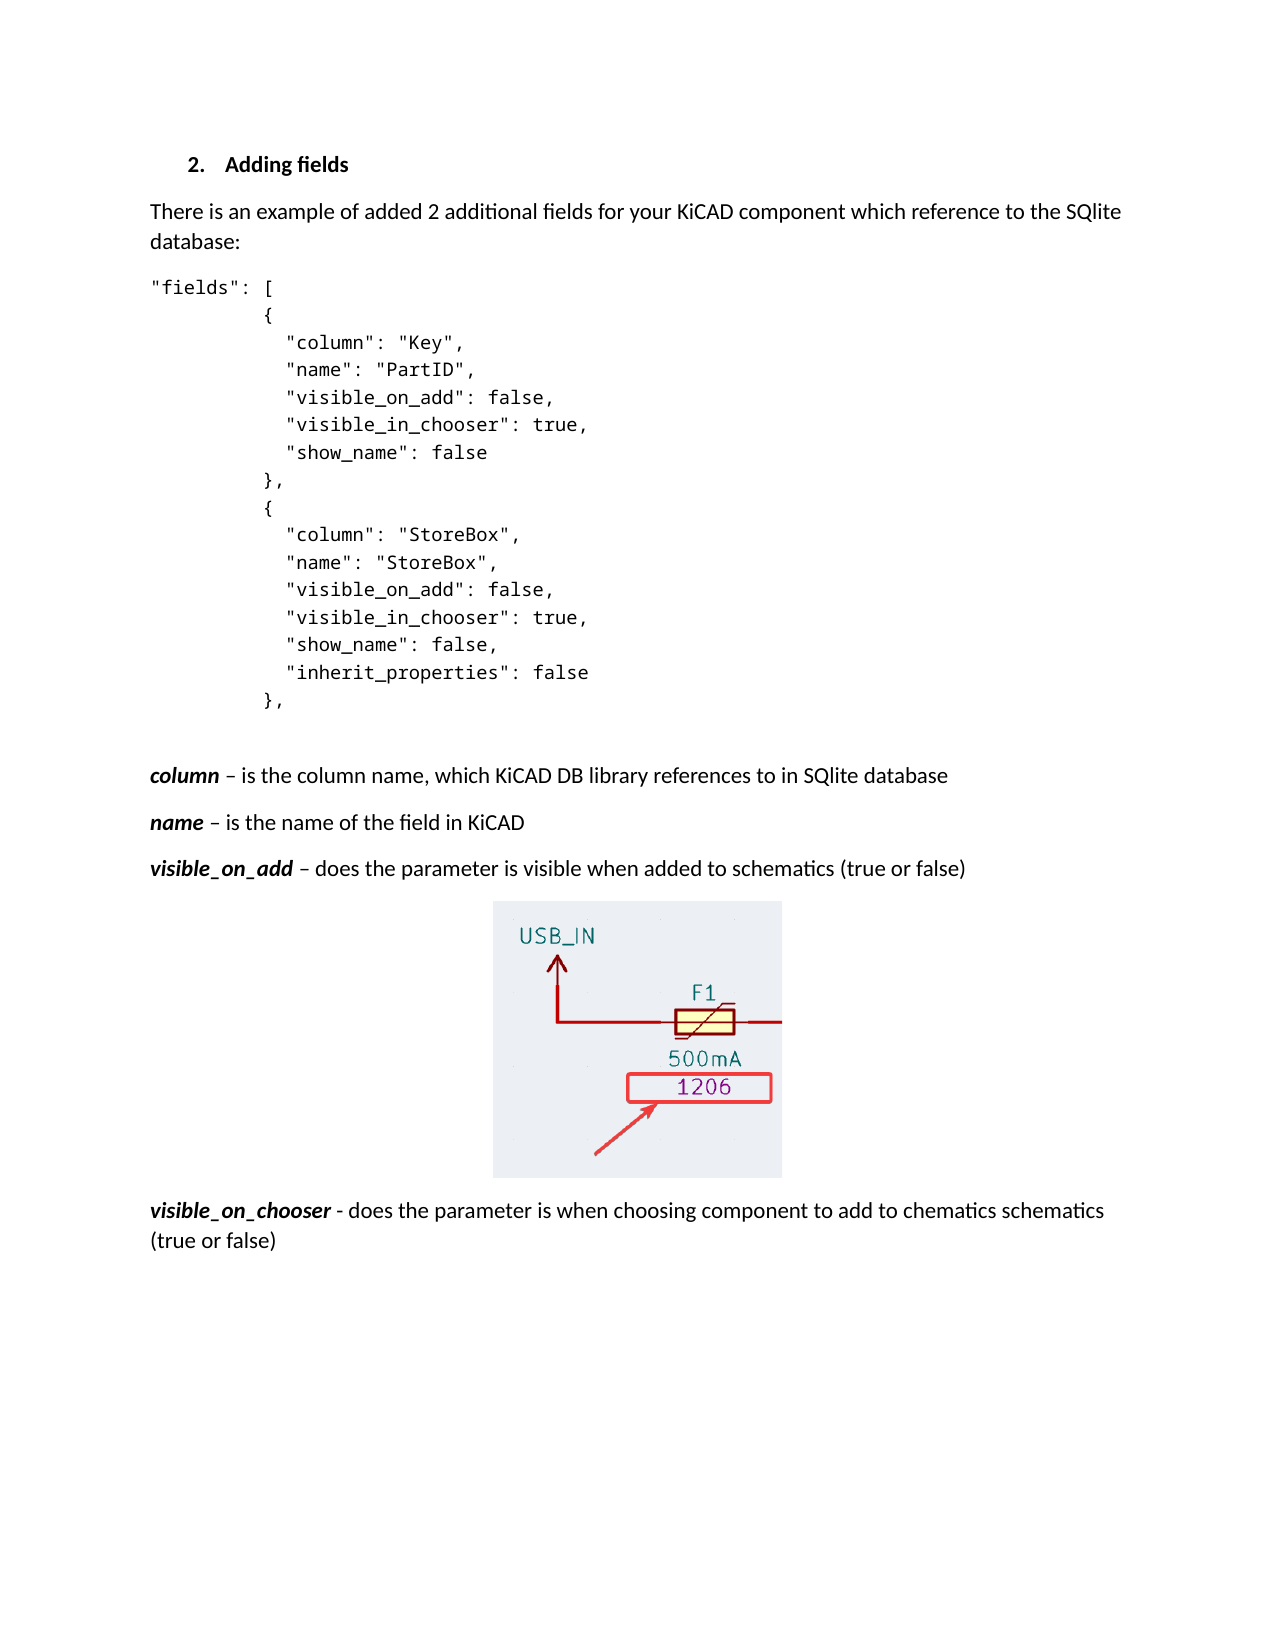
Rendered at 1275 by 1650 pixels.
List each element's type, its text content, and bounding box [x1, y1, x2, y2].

text There is an example of added 2 additional fields for your KiCAD component which reference to the SQlite database: [150, 197, 1125, 255]
text { [150, 494, 1125, 519]
text "inherit_properties": false [150, 659, 1125, 684]
list Adding fields [187, 150, 1125, 178]
text "show_name": false [150, 439, 1125, 464]
text "column": "StoreBox", [150, 521, 1125, 547]
text visible_on_add – does the parameter is visible when added to schematics (true or false) [150, 854, 1125, 883]
text visible_on_chooser - does the parameter is when choosing component to add to chematics schematics (true or false) [150, 1196, 1125, 1254]
text "visible_on_add": false, [150, 384, 1125, 409]
text column – is the column name, which KiCAD DB library references to in SQlite database [150, 761, 1125, 789]
text "visible_in_chooser": true, [150, 604, 1125, 629]
text name – is the name of the field in KiCAD [150, 808, 1125, 836]
text { [150, 301, 1125, 327]
picture [493, 901, 783, 1178]
text "visible_on_add": false, [150, 576, 1125, 602]
text "visible_in_chooser": true, [150, 411, 1125, 437]
text "fields": [ [150, 274, 1125, 299]
text "show_name": false, [150, 631, 1125, 657]
text "column": "Key", [150, 329, 1125, 354]
text "name": "PartID", [150, 356, 1125, 382]
text }, [150, 466, 1125, 492]
text }, [150, 686, 1125, 712]
text "name": "StoreBox", [150, 549, 1125, 574]
